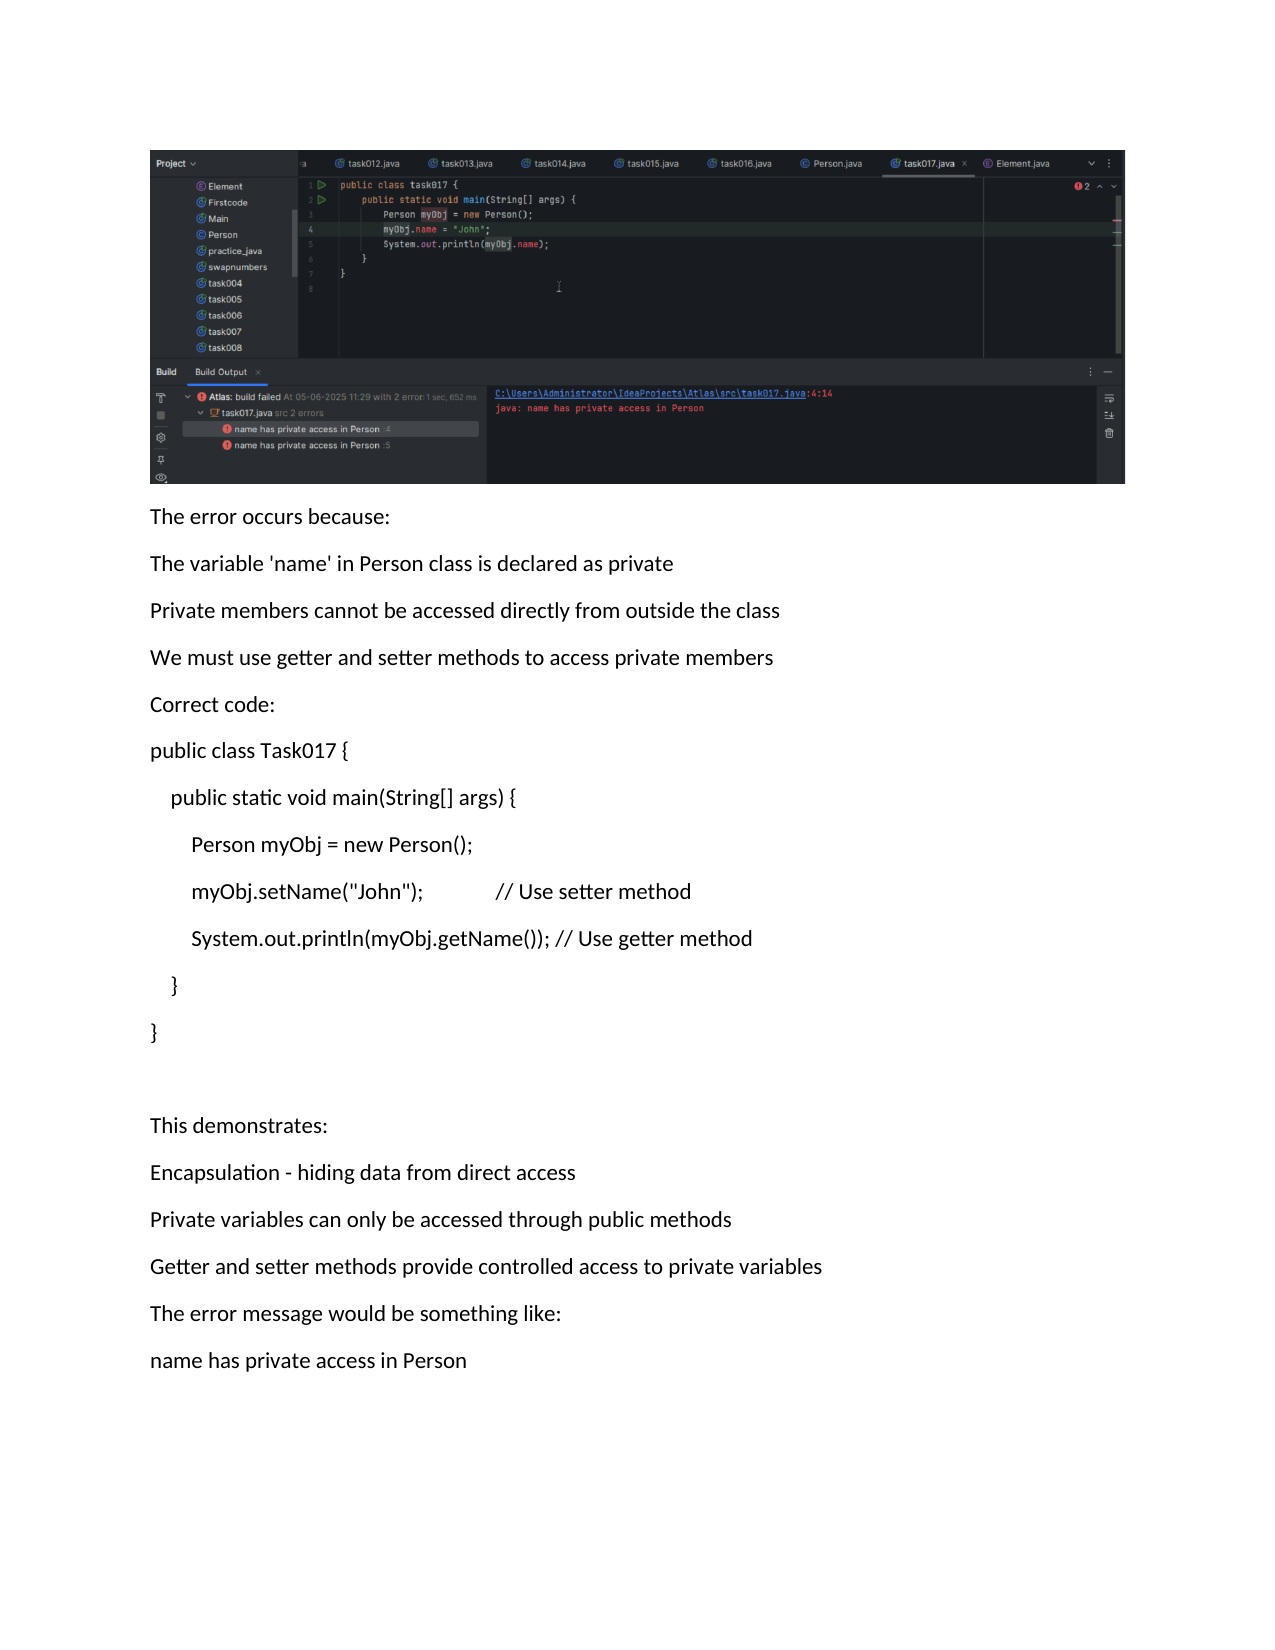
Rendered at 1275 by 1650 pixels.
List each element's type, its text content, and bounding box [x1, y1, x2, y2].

text The error occurs because: [150, 502, 1125, 530]
text } [150, 1018, 1125, 1046]
text We must use getter and setter methods to access private members [150, 643, 1125, 671]
text This demonstrates: [150, 1112, 1125, 1139]
text Getter and setter methods provide controlled access to private variables [150, 1252, 1125, 1280]
text Private variables can only be accessed through public methods [150, 1205, 1125, 1233]
text public class Task017 { [150, 737, 1125, 764]
text Person myObj = new Person(); [150, 830, 1125, 858]
text The variable 'name' in Person class is declared as private [150, 549, 1125, 577]
text Correct code: [150, 690, 1125, 718]
text name has private access in Person [150, 1346, 1125, 1374]
text System.out.println(myObj.getName()); // Use getter method [150, 924, 1125, 952]
text Private members cannot be accessed directly from outside the class [150, 596, 1125, 624]
picture [150, 150, 1125, 484]
text public static void main(String[] args) { [150, 783, 1125, 811]
text } [150, 971, 1125, 999]
text The error message would be something like: [150, 1299, 1125, 1327]
text myObj.setName("John"); // Use setter method [150, 877, 1125, 905]
text Encapsulation - hiding data from direct access [150, 1158, 1125, 1186]
